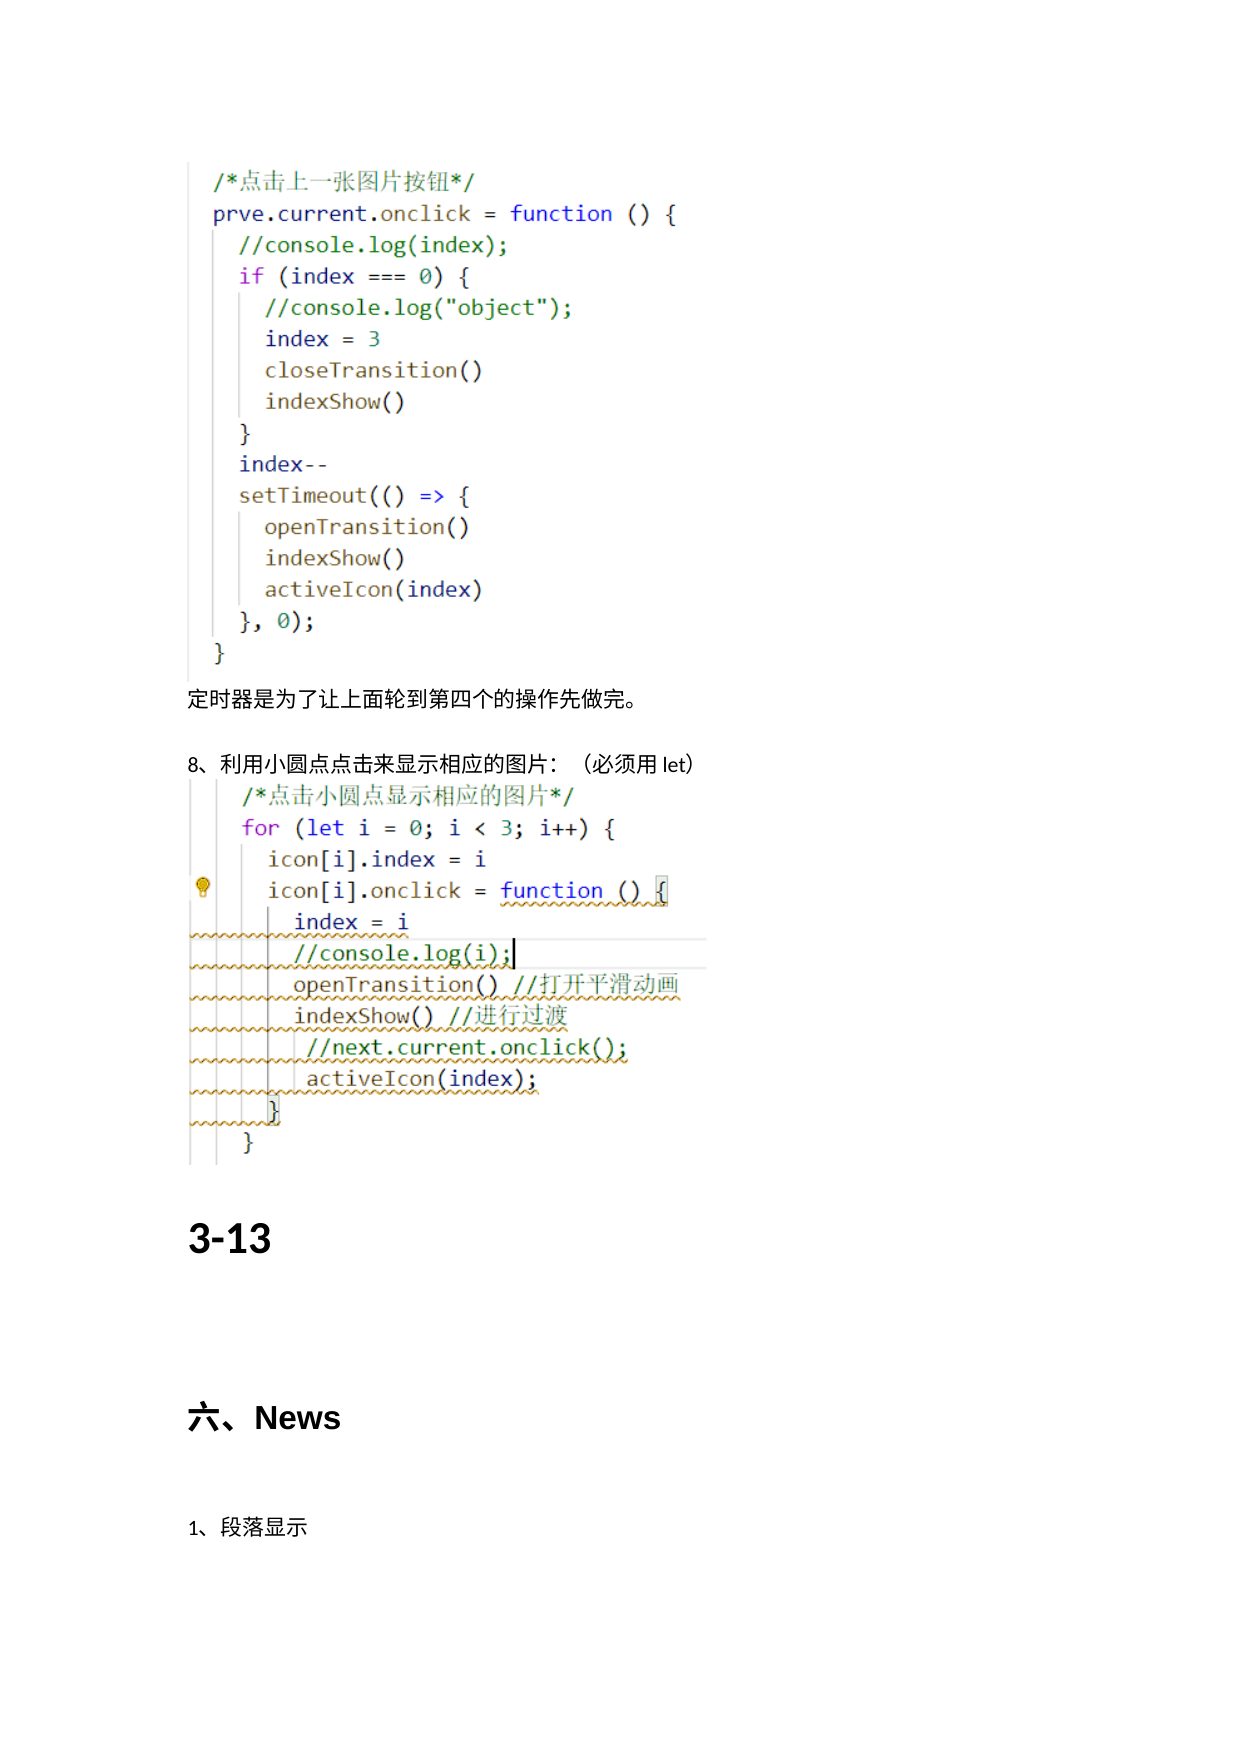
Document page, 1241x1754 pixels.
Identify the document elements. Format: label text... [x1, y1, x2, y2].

picture [187, 162, 709, 682]
text 8、利用小圆点点击来显示相应的图片：（必须用let） [187, 747, 1053, 779]
text 1、段落显示 [187, 1509, 1053, 1542]
subtitle 六、News [187, 1382, 1053, 1447]
picture [187, 779, 707, 1165]
subtitle 3-13 [187, 1205, 1053, 1270]
text 定时器是为了让上面轮到第四个的操作先做完。 [187, 682, 1053, 714]
